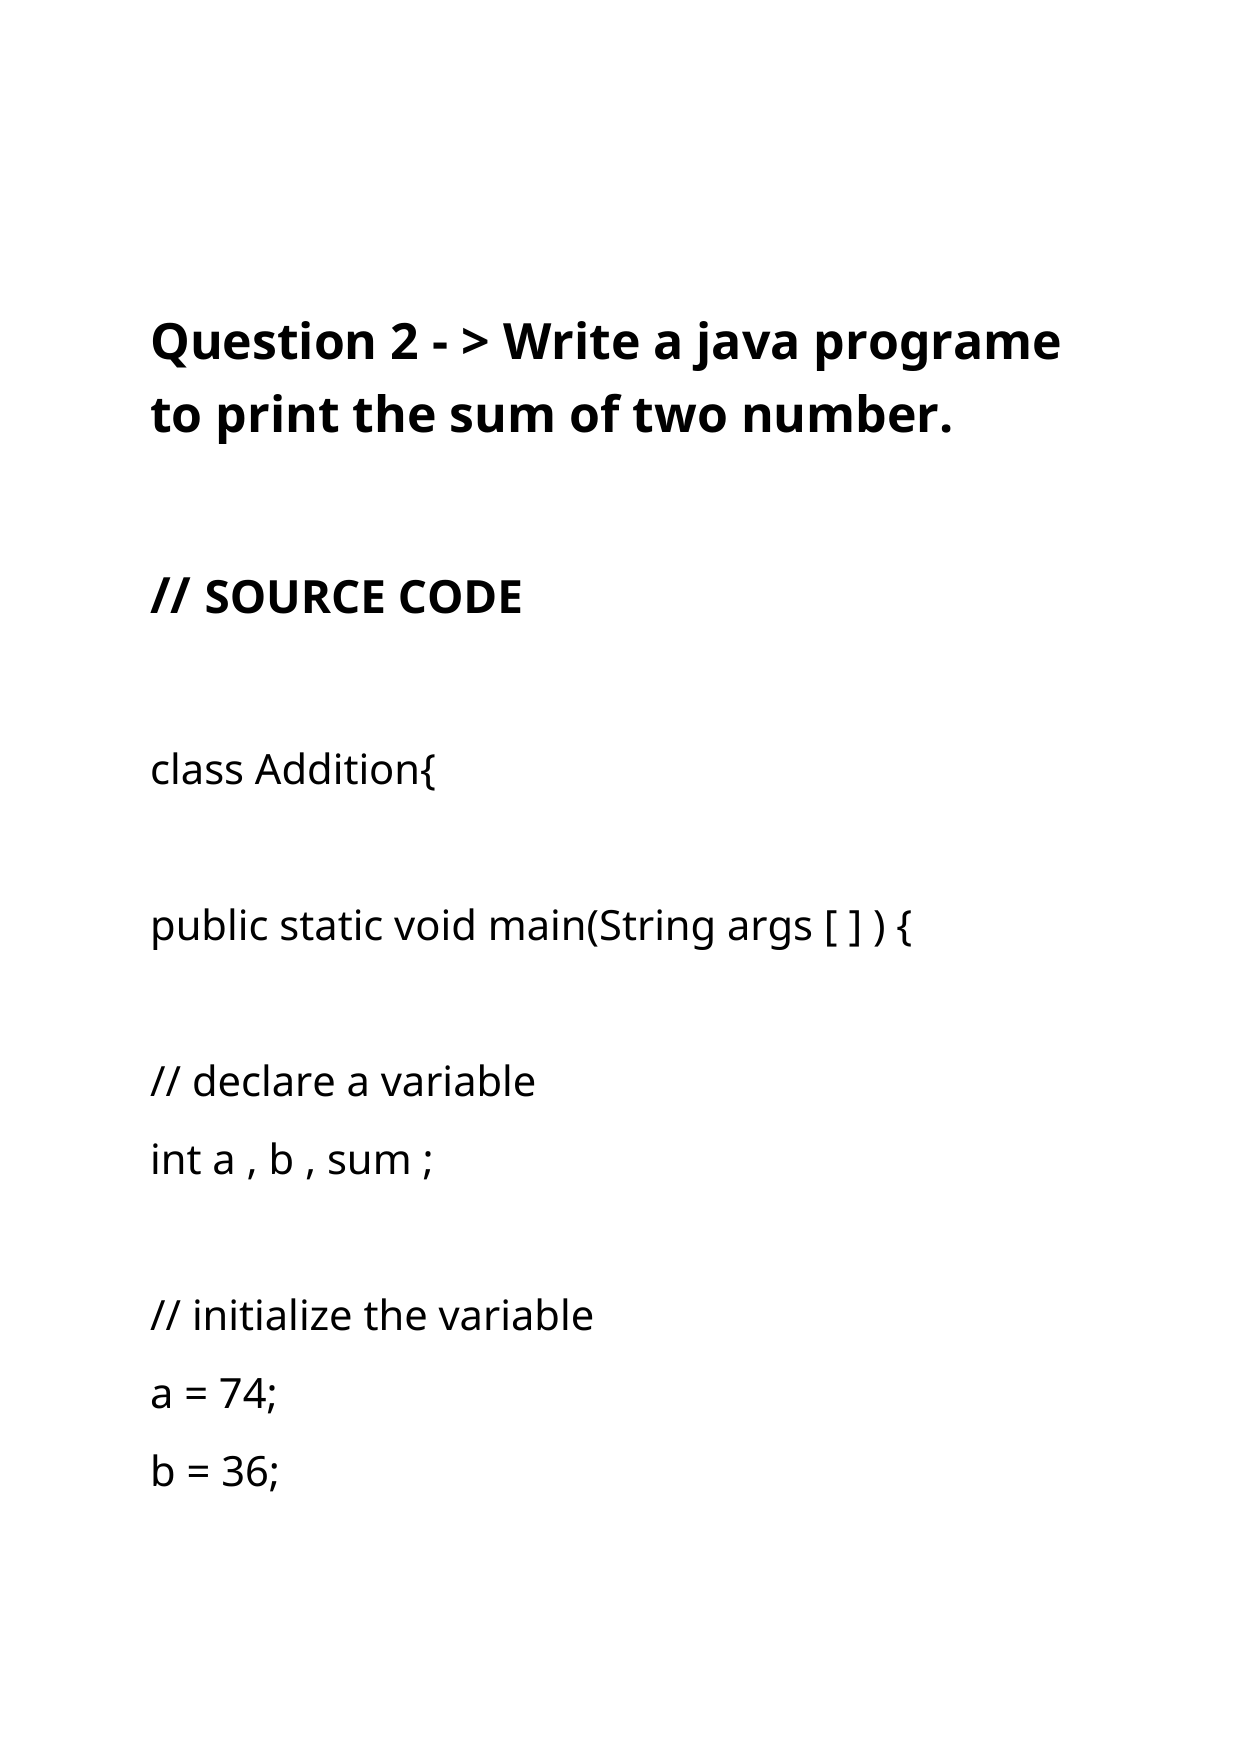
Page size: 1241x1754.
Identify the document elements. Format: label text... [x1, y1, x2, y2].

text class Addition{ [150, 740, 1090, 797]
text // declare a variable [150, 1052, 1090, 1109]
text // initialize the variable [150, 1286, 1090, 1342]
text a = 74; [150, 1363, 1090, 1420]
text Question 2 - > Write a java programe to print the sum of two number. [150, 306, 1090, 447]
text public static void main(String args [ ] ) { [150, 896, 1090, 953]
text int a , b , sum ; [150, 1130, 1090, 1187]
text b = 36; [150, 1441, 1090, 1498]
text // SOURCE CODE [150, 560, 1090, 628]
